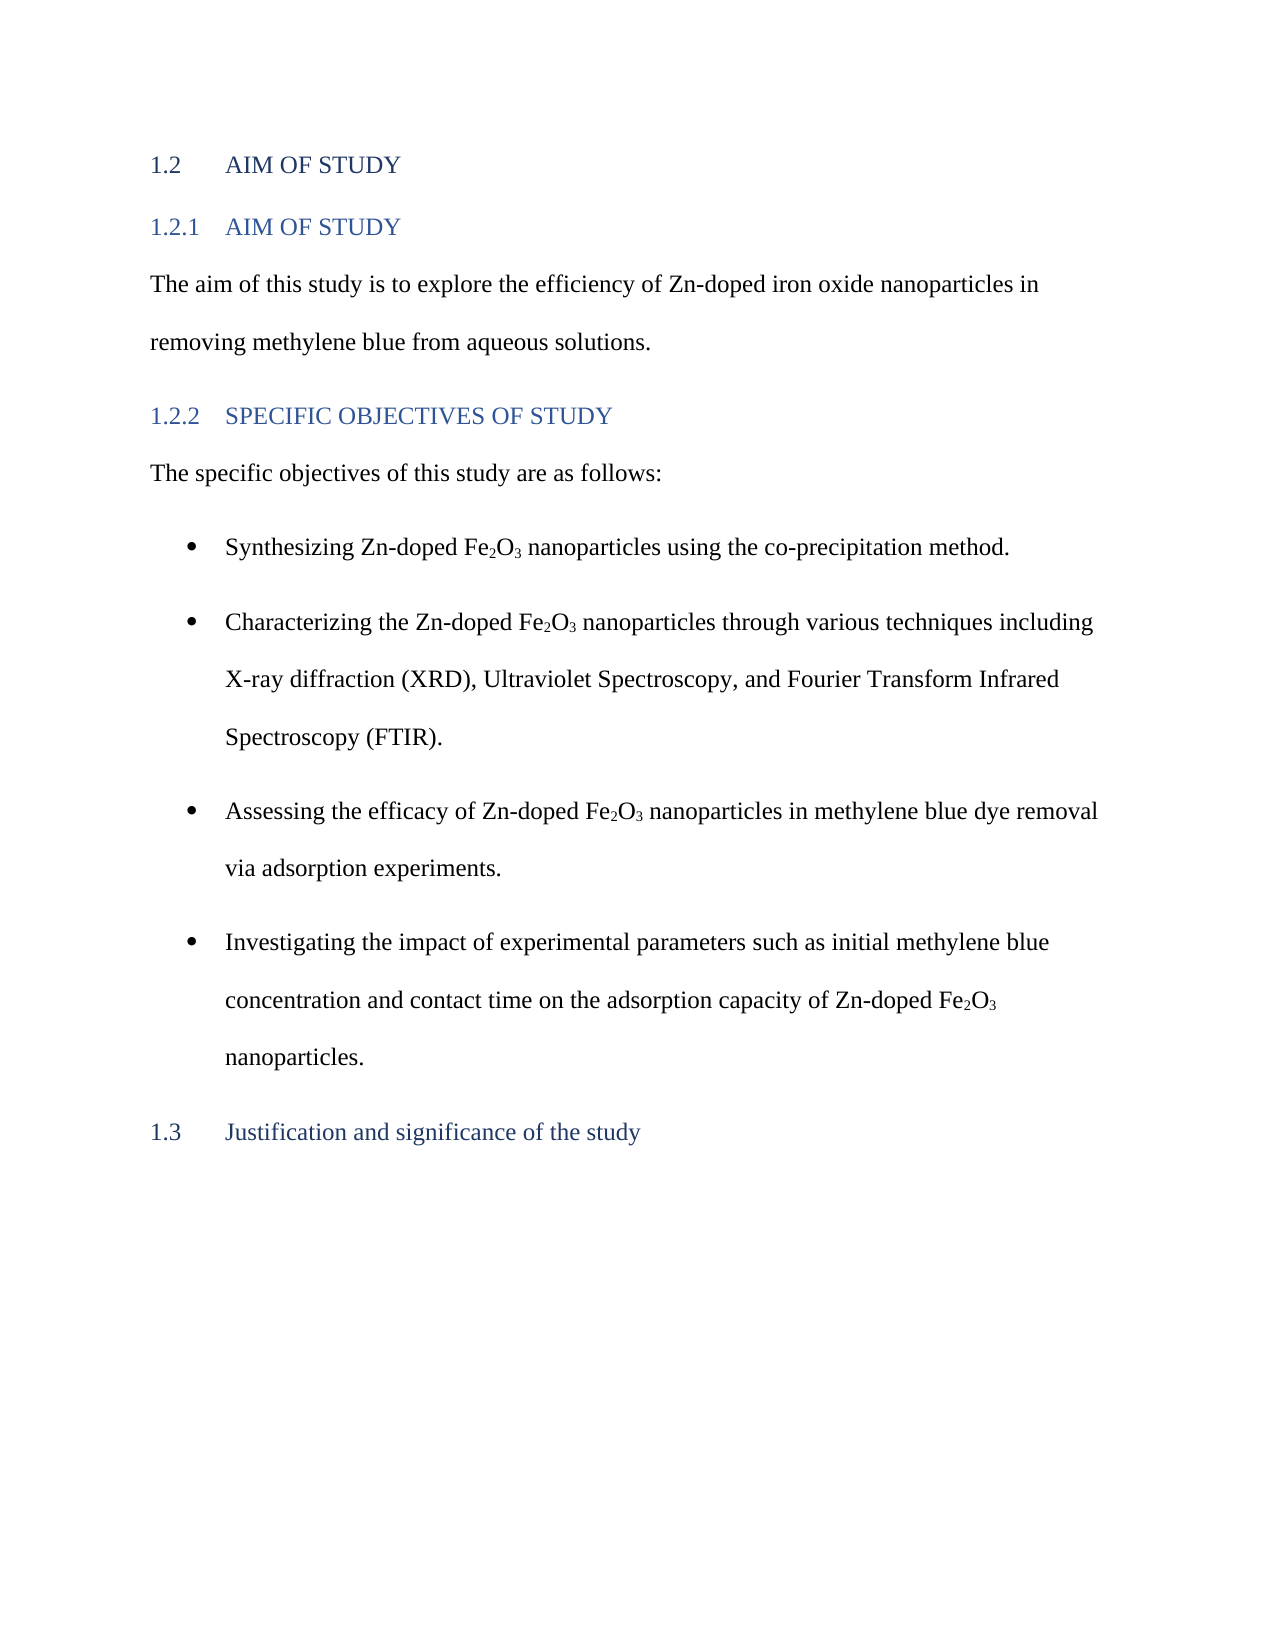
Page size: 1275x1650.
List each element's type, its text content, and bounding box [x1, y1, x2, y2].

list Synthesizing Zn-doped Fe2O3 nanoparticles using the co-precipitation method. [187, 532, 1125, 561]
text The specific objectives of this study are as follows: [150, 458, 1125, 487]
subtitle 1.2.1 AIM OF STUDY [150, 212, 1125, 240]
subtitle 1.2.2 SPECIFIC OBJECTIVES OF STUDY [150, 401, 1125, 429]
subtitle Justification and significance of the study [150, 1117, 1125, 1145]
list Characterizing the Zn-doped Fe2O3 nanoparticles through various techniques including X-ray diffraction (XRD), Ultraviolet Spectroscopy, and Fourier Transform Infrared Spectroscopy (FTIR). [187, 607, 1125, 750]
list Assessing the efficacy of Zn-doped Fe2O3 nanoparticles in methylene blue dye removal via adsorption experiments. [187, 796, 1125, 882]
list Investigating the impact of experimental parameters such as initial methylene blue concentration and contact time on the adsorption capacity of Zn-doped Fe2O3 nanoparticles. [187, 927, 1125, 1071]
subtitle AIM OF STUDY [150, 150, 1125, 179]
text The aim of this study is to explore the efficiency of Zn-doped iron oxide nanoparticles in removing methylene blue from aqueous solutions. [150, 269, 1125, 355]
